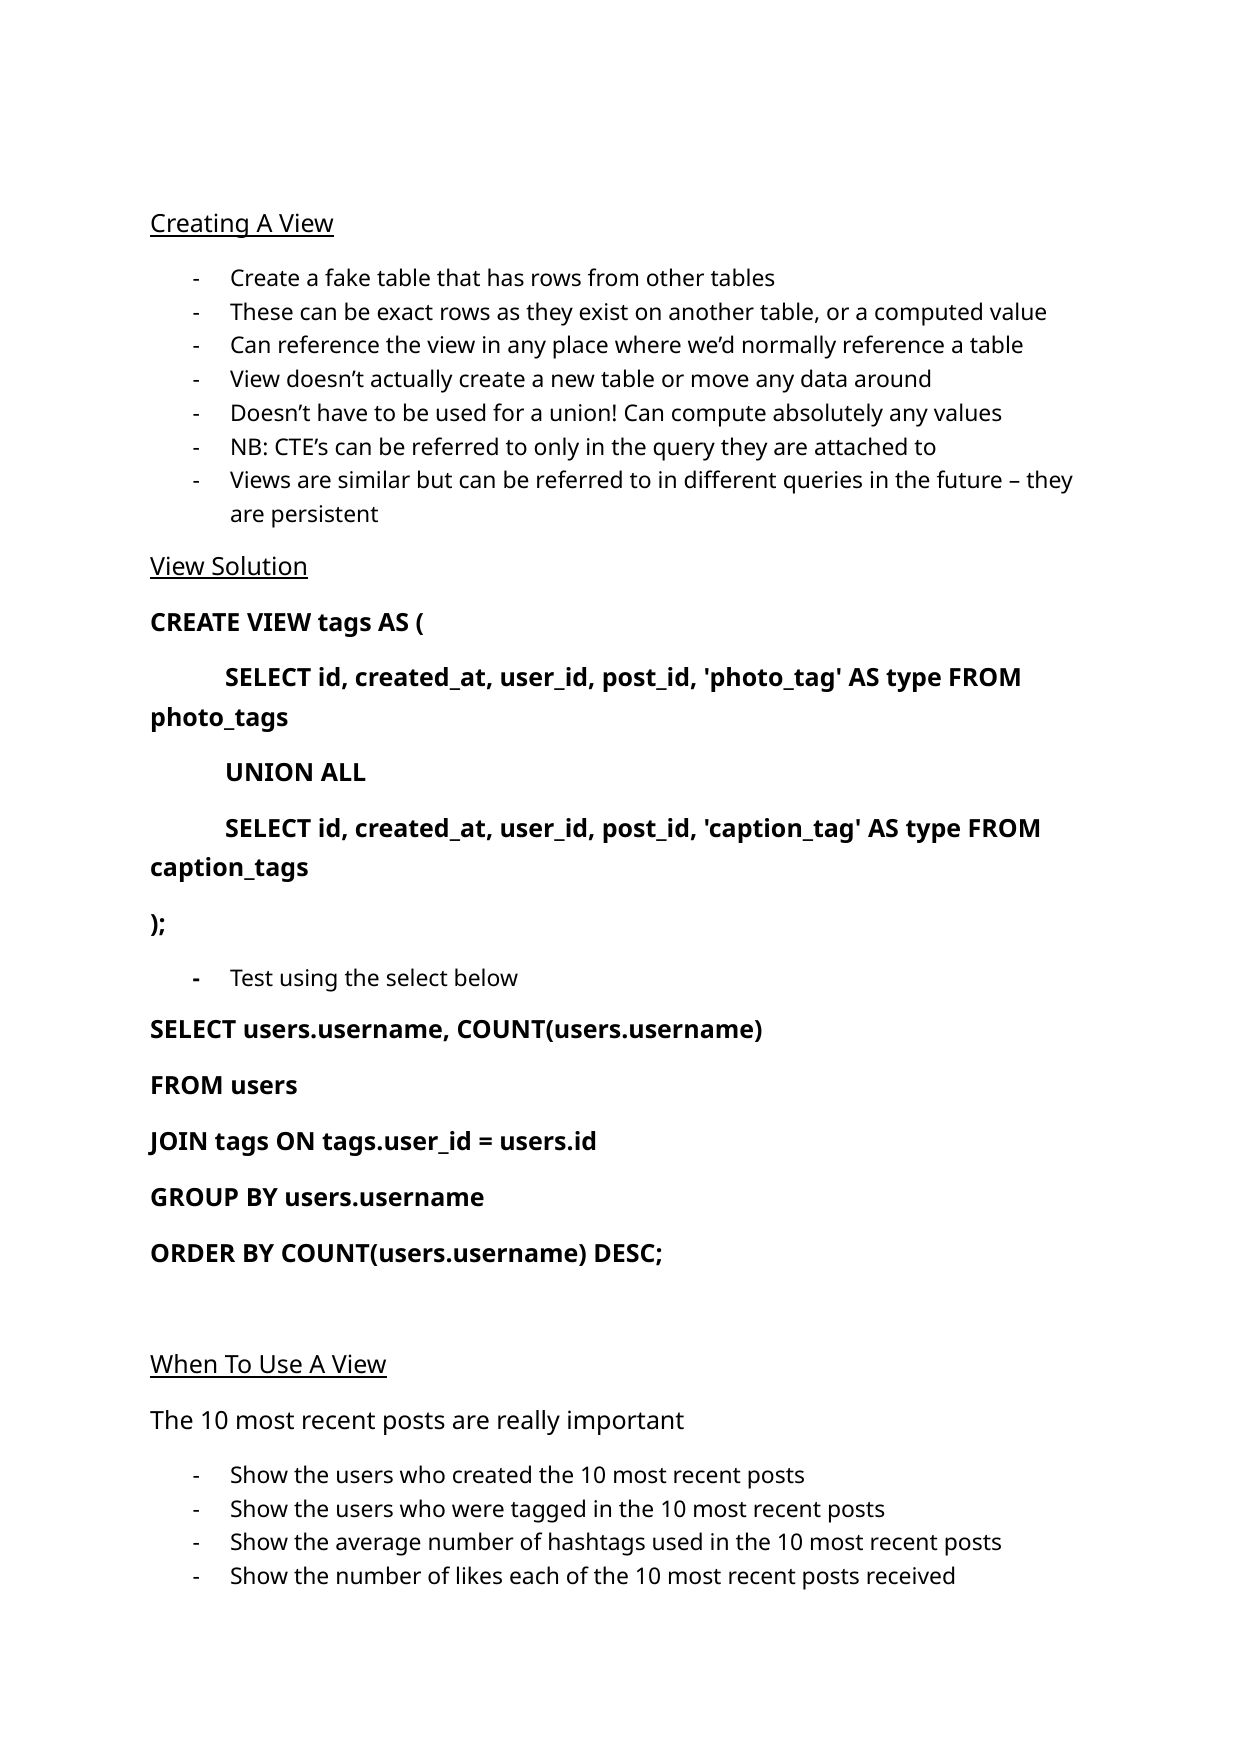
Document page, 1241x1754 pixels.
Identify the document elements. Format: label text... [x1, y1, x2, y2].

list Doesn’t have to be used for a union! Can compute absolutely any values [192, 397, 1090, 428]
text SELECT id, created_at, user_id, post_id, 'photo_tag' AS type FROM photo_tags [150, 660, 1090, 733]
list Show the users who were tagged in the 10 most recent posts [192, 1492, 1090, 1524]
list NB: CTE’s can be referred to only in the query they are attached to [192, 430, 1090, 462]
list Can reference the view in any place where we’d normally reference a table [192, 329, 1090, 360]
list Test using the select below [192, 962, 1090, 993]
list View doesn’t actually create a new table or move any data around [192, 363, 1090, 394]
list Views are similar but can be referred to in different queries in the future – they are persistent [192, 464, 1090, 529]
list Show the users who created the 10 most recent posts [192, 1459, 1090, 1490]
text UNION ALL [150, 755, 1090, 789]
text The 10 most recent posts are really important [150, 1403, 1090, 1437]
text SELECT id, created_at, user_id, post_id, 'caption_tag' AS type FROM caption_tags [150, 811, 1090, 884]
text GROUP BY users.username [150, 1179, 1090, 1214]
list Show the average number of hashtags used in the 10 most recent posts [192, 1526, 1090, 1557]
text ); [150, 906, 1090, 940]
list Show the number of likes each of the 10 most recent posts received [192, 1560, 1090, 1591]
text SELECT users.username, COUNT(users.username) [150, 1012, 1090, 1046]
list These can be exact rows as they exist on another table, or a computed value [192, 295, 1090, 327]
text Creating A View [150, 206, 1090, 240]
text FROM users [150, 1068, 1090, 1102]
text View Solution [150, 548, 1090, 582]
text JOIN tags ON tags.user_id = users.id [150, 1124, 1090, 1158]
list Create a fake table that has rows from other tables [192, 262, 1090, 293]
text When To Use A View [150, 1347, 1090, 1381]
text ORDER BY COUNT(users.username) DESC; [150, 1235, 1090, 1269]
text CREATE VIEW tags AS ( [150, 604, 1090, 638]
